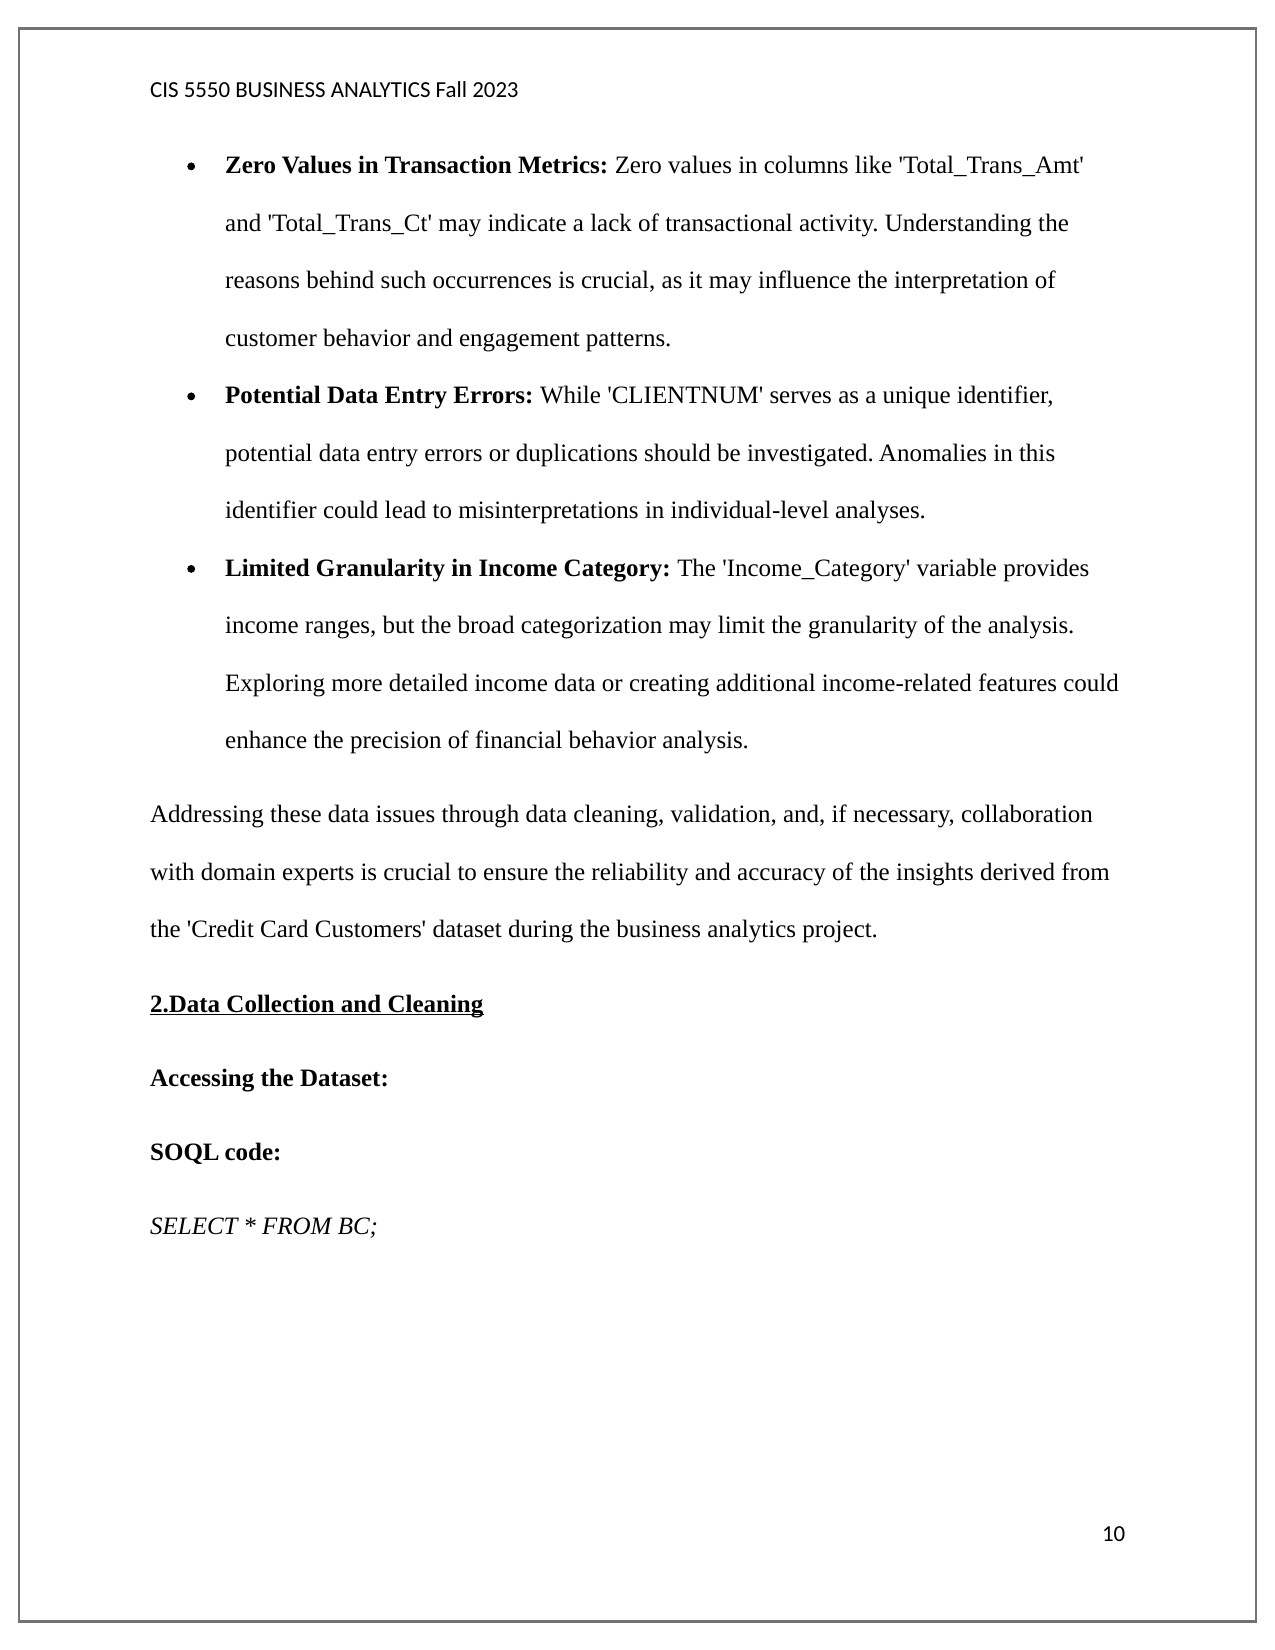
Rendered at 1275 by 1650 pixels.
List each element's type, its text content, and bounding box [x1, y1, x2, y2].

text SELECT * FROM BC; [150, 1211, 1125, 1240]
list Limited Granularity in Income Category: The 'Income_Category' variable provides income ranges, but the broad categorization may limit the granularity of the analysis. Exploring more detailed income data or creating additional income-related features could enhance the precision of financial behavior analysis. [187, 553, 1125, 754]
list Potential Data Entry Errors: While 'CLIENTNUM' serves as a unique identifier, potential data entry errors or duplications should be investigated. Anomalies in this identifier could lead to misinterpretations in individual-level analyses. [187, 380, 1125, 524]
text Accessing the Dataset: [150, 1063, 1125, 1092]
text 2.Data Collection and Cleaning [150, 989, 1125, 1017]
text SOQL code: [150, 1137, 1125, 1166]
text Addressing these data issues through data cleaning, validation, and, if necessary, collaboration with domain experts is crucial to ensure the reliability and accuracy of the insights derived from the 'Credit Card Customers' dataset during the business analytics project. [150, 799, 1125, 943]
list Zero Values in Transaction Metrics: Zero values in columns like 'Total_Trans_Amt' and 'Total_Trans_Ct' may indicate a lack of transactional activity. Understanding the reasons behind such occurrences is crucial, as it may influence the interpretation of customer behavior and engagement patterns. [187, 150, 1125, 352]
